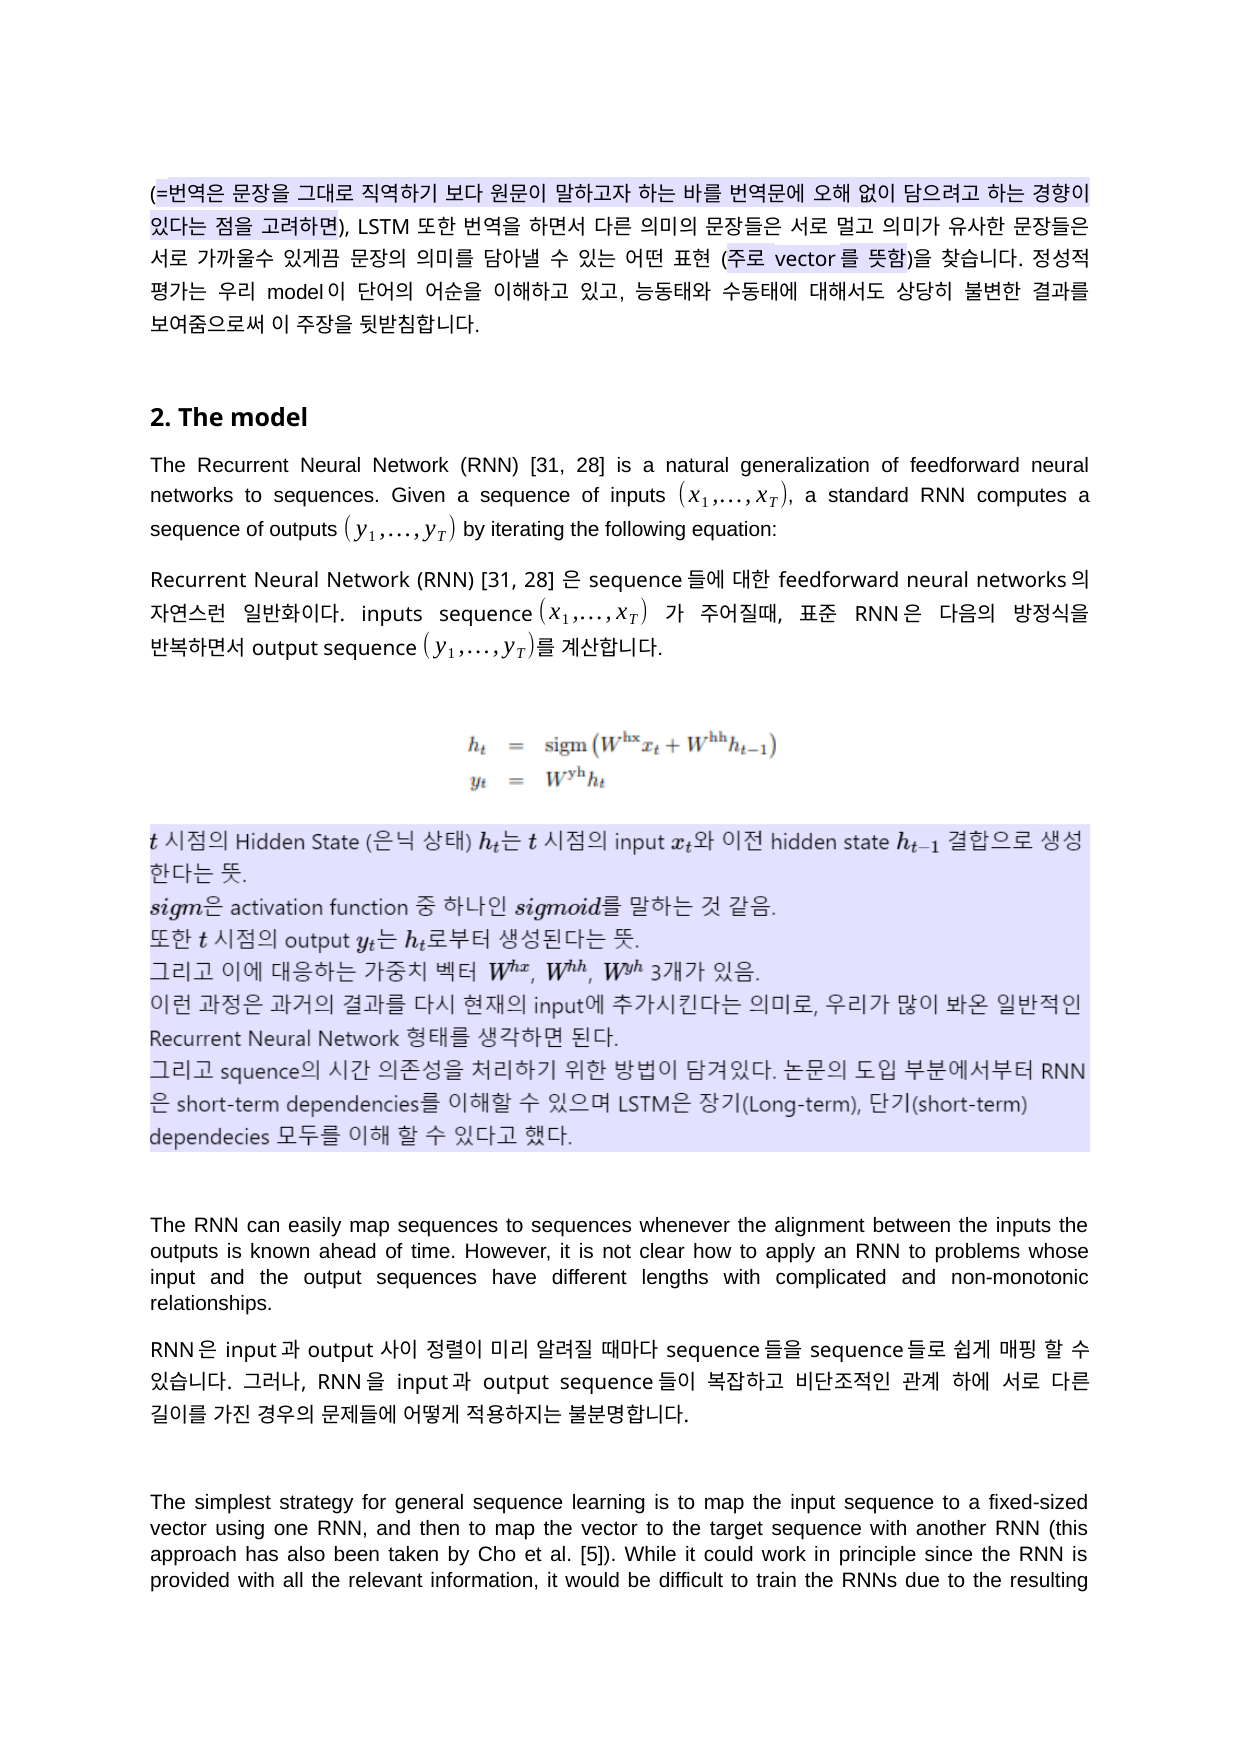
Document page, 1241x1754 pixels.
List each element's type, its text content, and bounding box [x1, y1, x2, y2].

text RNN은 input과 output 사이 정렬이 미리 알려질 때마다 sequence들을 sequence들로 쉽게 매핑 할 수 있습니다. 그러나, RNN을 input과 output sequence들이 복잡하고 비단조적인 관계 하에 서로 다른 길이를 가진 경우의 문제들에 어떻게 적용하지는 불분명합니다. [150, 1333, 1090, 1368]
text The RNN can easily map sequences to sequences whenever the alignment between the inputs the outputs is known ahead of time. However, it is not clear how to apply an RNN to problems whose input and the output sequences have different lengths with complicated and non-monotonic relationships. [150, 1213, 1090, 1314]
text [150, 240, 1090, 338]
text 2. The model [150, 400, 1090, 434]
text RNN은 input과 output 사이 정렬이 미리 알려질 때마다 sequence들을 sequence들로 쉽게 매핑 할 수 있습니다. 그러나, RNN을 input과 output sequence들이 복잡하고 비단조적인 관계 하에 서로 다른 길이를 가진 경우의 문제들에 어떻게 적용하지는 불분명합니다. [150, 1396, 1090, 1429]
picture [453, 723, 787, 804]
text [150, 1490, 1090, 1592]
picture [150, 822, 1091, 1152]
text The Recurrent Neural Network (RNN) [31, 28] is a natural generalization of feedforward neural networks to sequences. Given a sequence of inputs , a standard RNN computes a sequence of outputs by iterating the following equation: [150, 453, 1090, 545]
text Recurrent Neural Network (RNN) [31, 28] 은 sequence들에 대한 feedforward neural networks의 자연스런 일반화이다. inputs sequence 가 주어질때, 표준 RNN은 다음의 방정식을 반복하면서 output sequence 를 계산합니다. [150, 593, 1090, 662]
